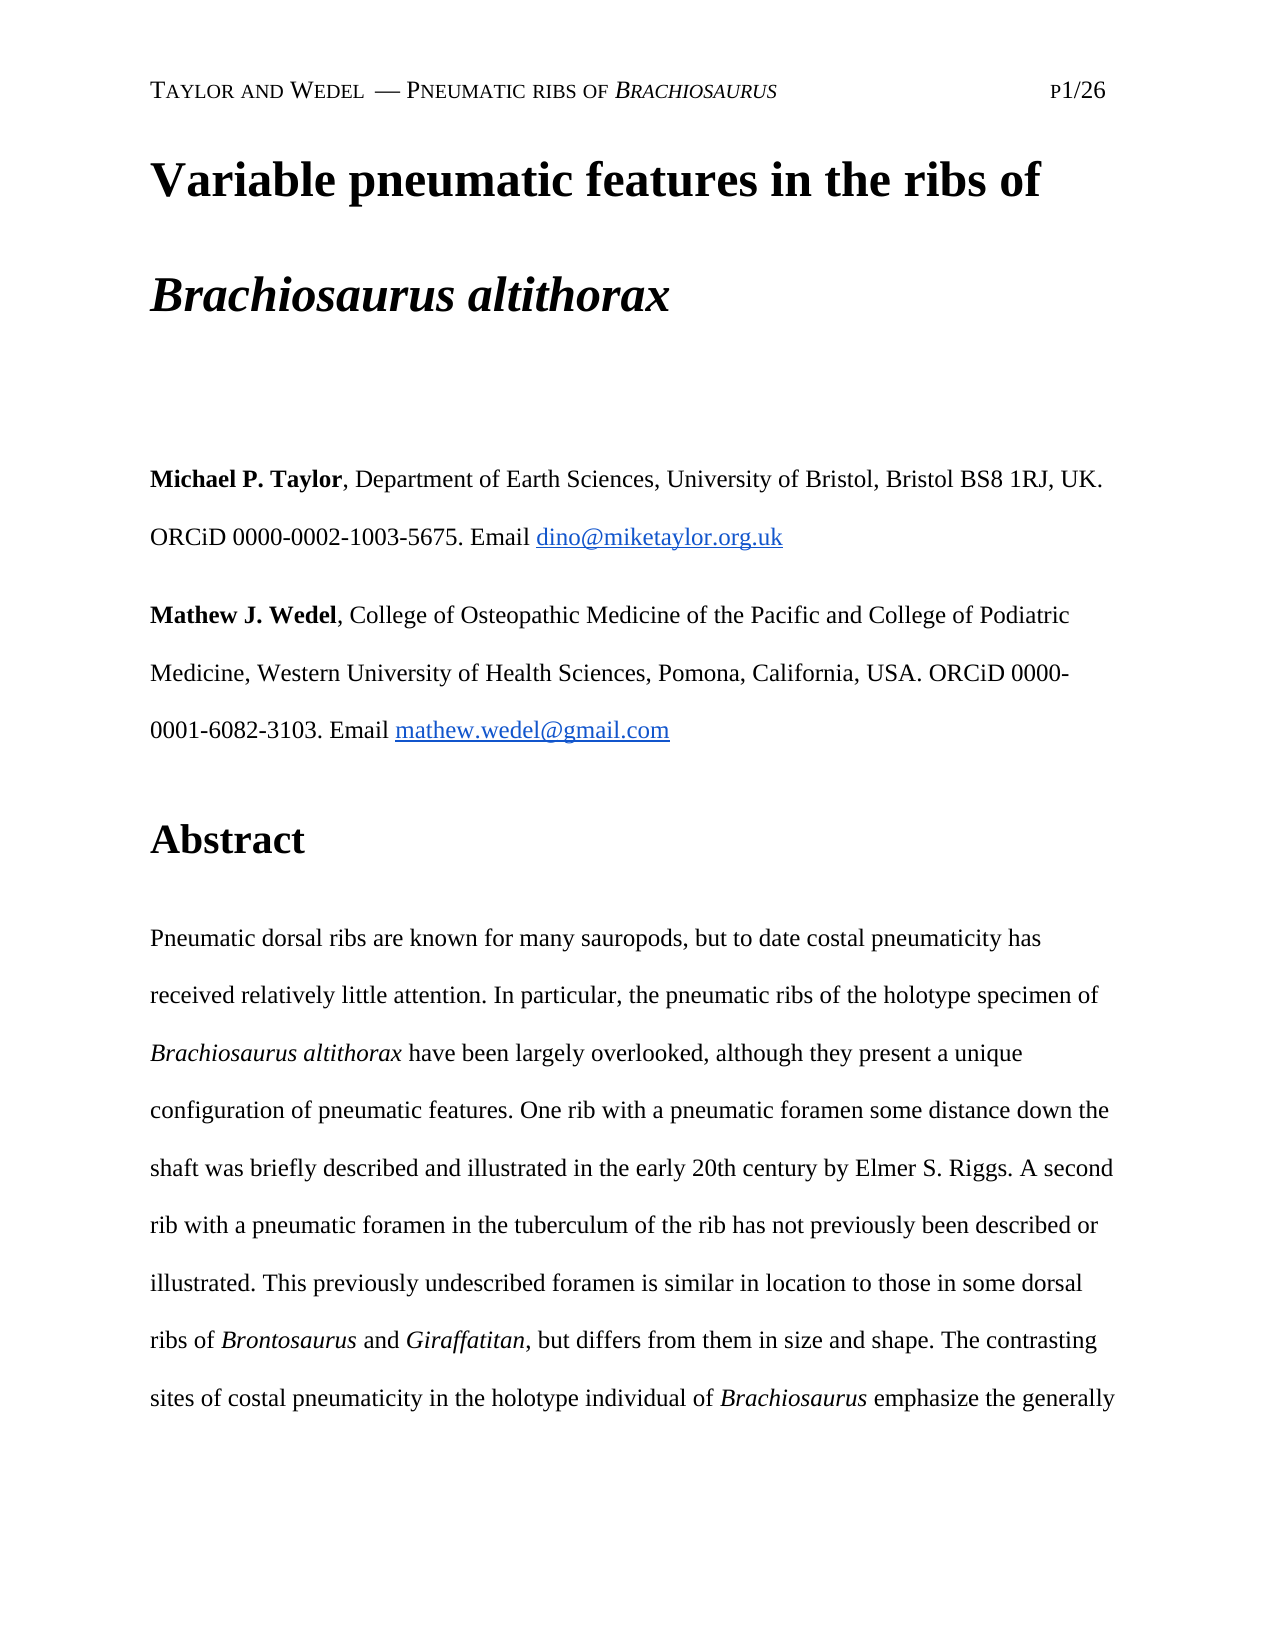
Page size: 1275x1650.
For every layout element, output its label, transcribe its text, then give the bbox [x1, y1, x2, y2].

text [150, 923, 1125, 1412]
text Mathew J. Wedel, College of Osteopathic Medicine of the Pacific and College of Podiatric Medicine, Western University of Health Sciences, Pomona, California, USA. ORCiD 0000-0001-6082-3103. Email mathew.wedel@gmail.com [150, 600, 1125, 744]
title Variable pneumatic features in the ribs of Brachiosaurus altithorax [150, 150, 1125, 322]
subtitle Abstract [150, 814, 1125, 862]
text Michael P. Taylor, Department of Earth Sciences, University of Bristol, Bristol BS8 1RJ, UK. ORCiD 0000-0002-1003-5675. Email dino@miketaylor.org.uk [150, 464, 1125, 551]
